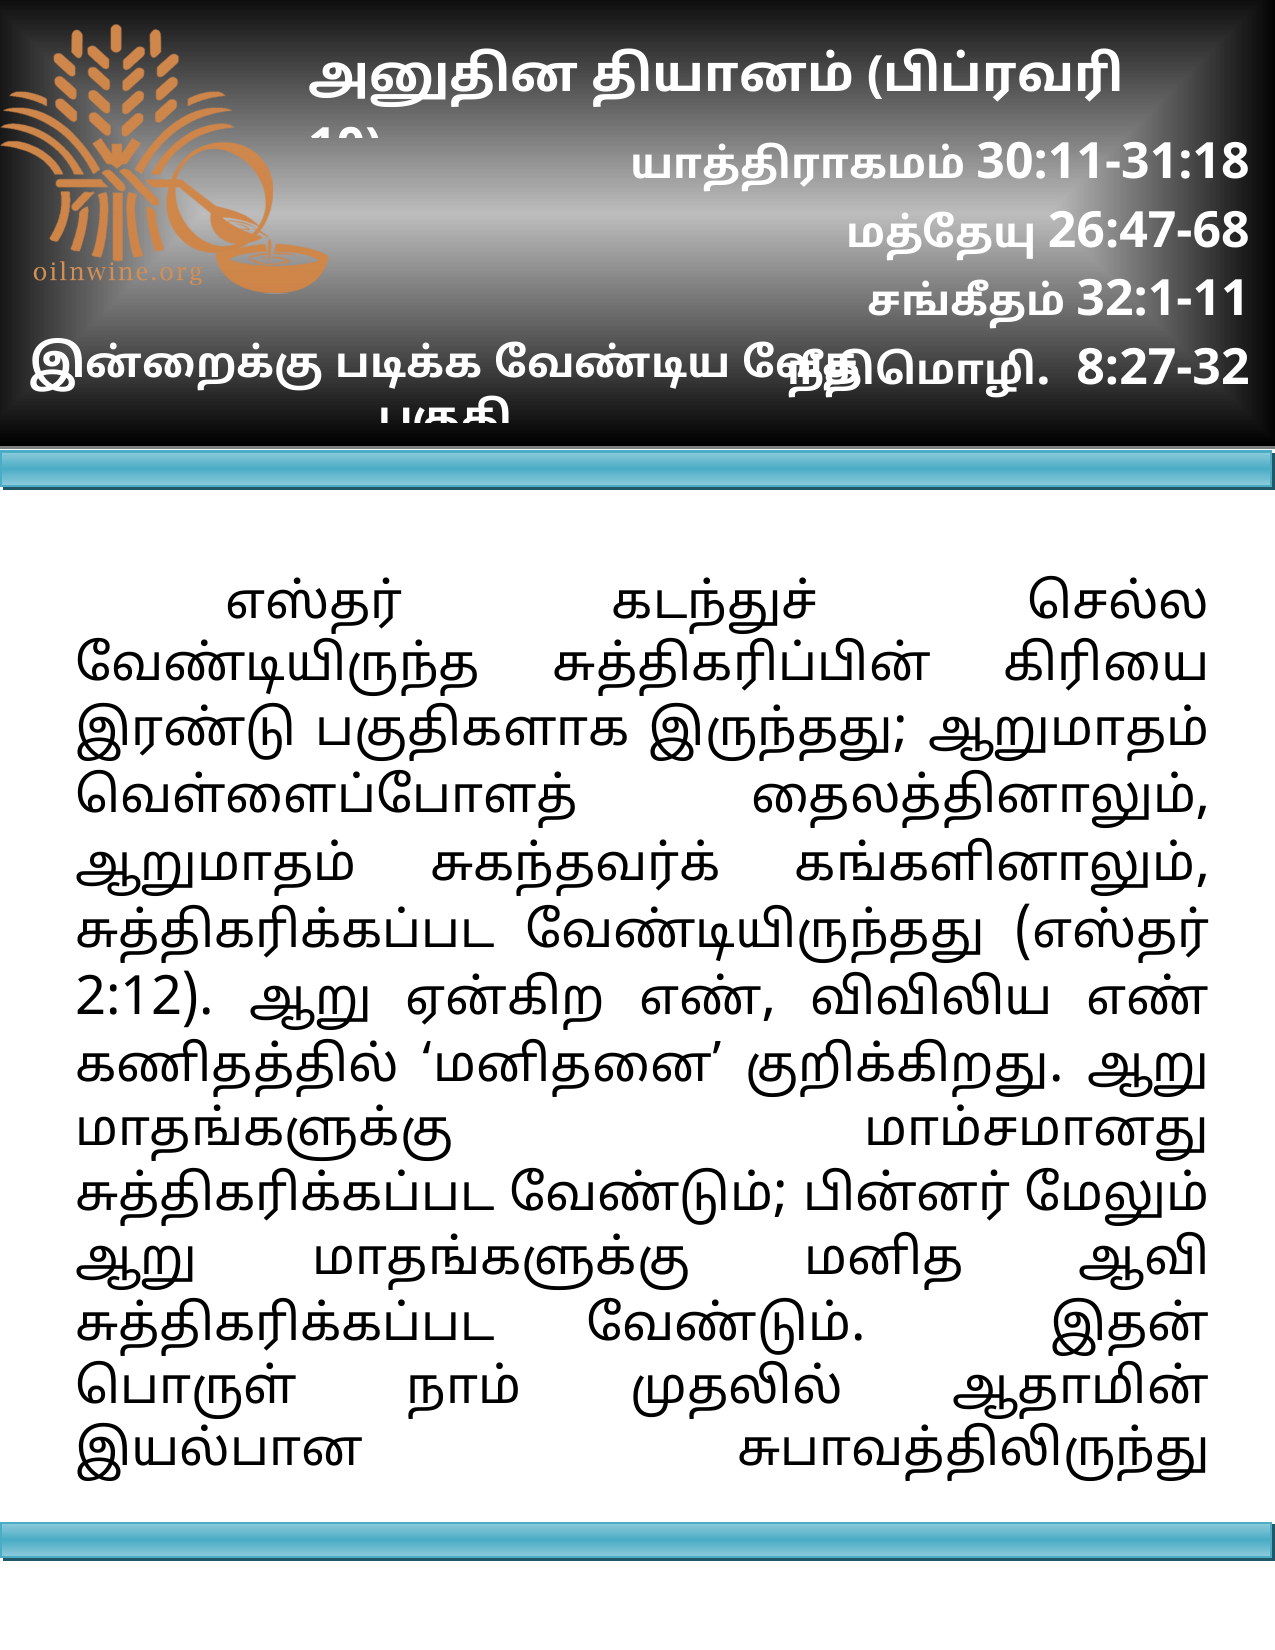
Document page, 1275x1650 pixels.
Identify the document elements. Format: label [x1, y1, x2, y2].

text [75, 574, 1209, 1484]
